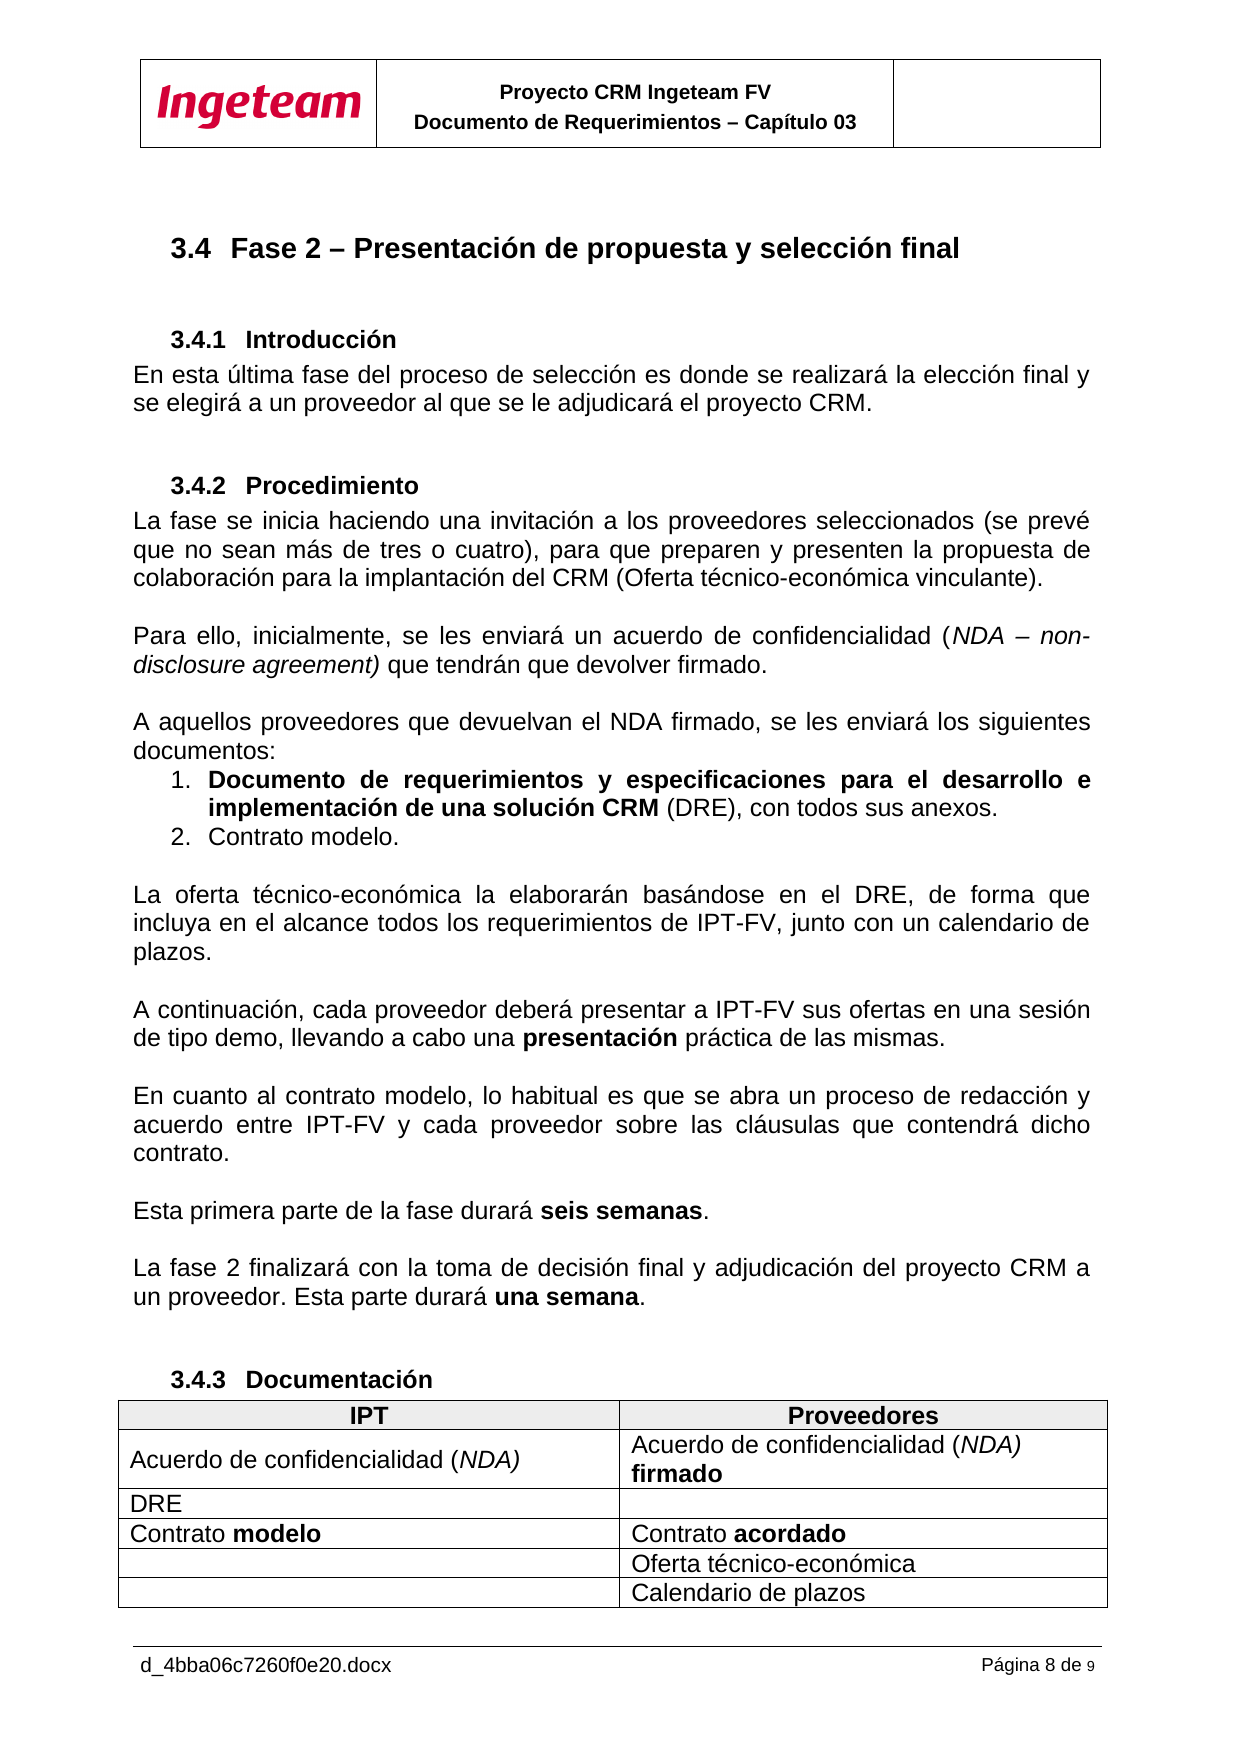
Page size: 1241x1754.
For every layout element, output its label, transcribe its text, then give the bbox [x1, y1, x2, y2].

table_cell [620, 1489, 1107, 1518]
list Documento de requerimientos y especificaciones para el desarrollo e implementación de una solución CRM (DRE), con todos sus anexos. [170, 764, 1092, 822]
text Para ello, inicialmente, se les enviará un acuerdo de confidencialidad (NDA – non-disclosure agreement) que tendrán que devolver firmado. [133, 621, 1092, 678]
table_cell Contrato acordado [620, 1519, 1107, 1547]
text La oferta técnico-económica la elaborarán basándose en el DRE, de forma que incluya en el alcance todos los requerimientos de IPT-FV, junto con un calendario de plazos. [133, 879, 1092, 966]
text A aquellos proveedores que devuelvan el NDA firmado, se les enviará los siguientes documentos: [133, 707, 1092, 764]
text La fase 2 finalizará con la toma de decisión final y adjudicación del proyecto CRM a un proveedor. Esta parte durará una semana. [133, 1253, 1092, 1311]
table_cell Oferta técnico-económica [620, 1549, 1107, 1577]
text En esta última fase del proceso de selección es donde se realizará la elección final y se elegirá a un proveedor al que se le adjudicará el proyecto CRM. [133, 359, 1092, 417]
picture [157, 85, 361, 129]
text En cuanto al contrato modelo, lo habitual es que se abra un proceso de redacción y acuerdo entre IPT-FV y cada proveedor sobre las cláusulas que contendrá dicho contrato. [133, 1081, 1092, 1167]
table_cell Calendario de plazos [620, 1578, 1107, 1607]
list Contrato modelo. [170, 822, 1092, 851]
subtitle Documentación [170, 1364, 1092, 1393]
text A continuación, cada proveedor deberá presentar a IPT-FV sus ofertas en una sesión de tipo demo, llevando a cabo una presentación práctica de las mismas. [133, 994, 1092, 1052]
table_cell [119, 1578, 619, 1607]
subtitle Introducción [170, 324, 1092, 353]
table_header Proveedores [620, 1401, 1107, 1429]
table_cell Acuerdo de confidencialidad (NDA) [119, 1430, 619, 1488]
table_cell [119, 1549, 619, 1577]
subtitle Procedimiento [170, 471, 1092, 499]
text La fase se inicia haciendo una invitación a los proveedores seleccionados (se prevé que no sean más de tres o cuatro), para que preparen y presenten la propuesta de colaboración para la implantación del CRM (Oferta técnico-económica vinculante). [133, 506, 1092, 592]
text Esta primera parte de la fase durará seis semanas. [133, 1196, 1092, 1224]
table_header IPT [119, 1401, 619, 1429]
table_cell Contrato modelo [119, 1519, 619, 1547]
table_cell Acuerdo de confidencialidad (NDA) firmado [620, 1430, 1107, 1488]
table_cell DRE [119, 1489, 619, 1518]
subtitle Fase 2 – Presentación de propuesta y selección final [170, 231, 1092, 264]
